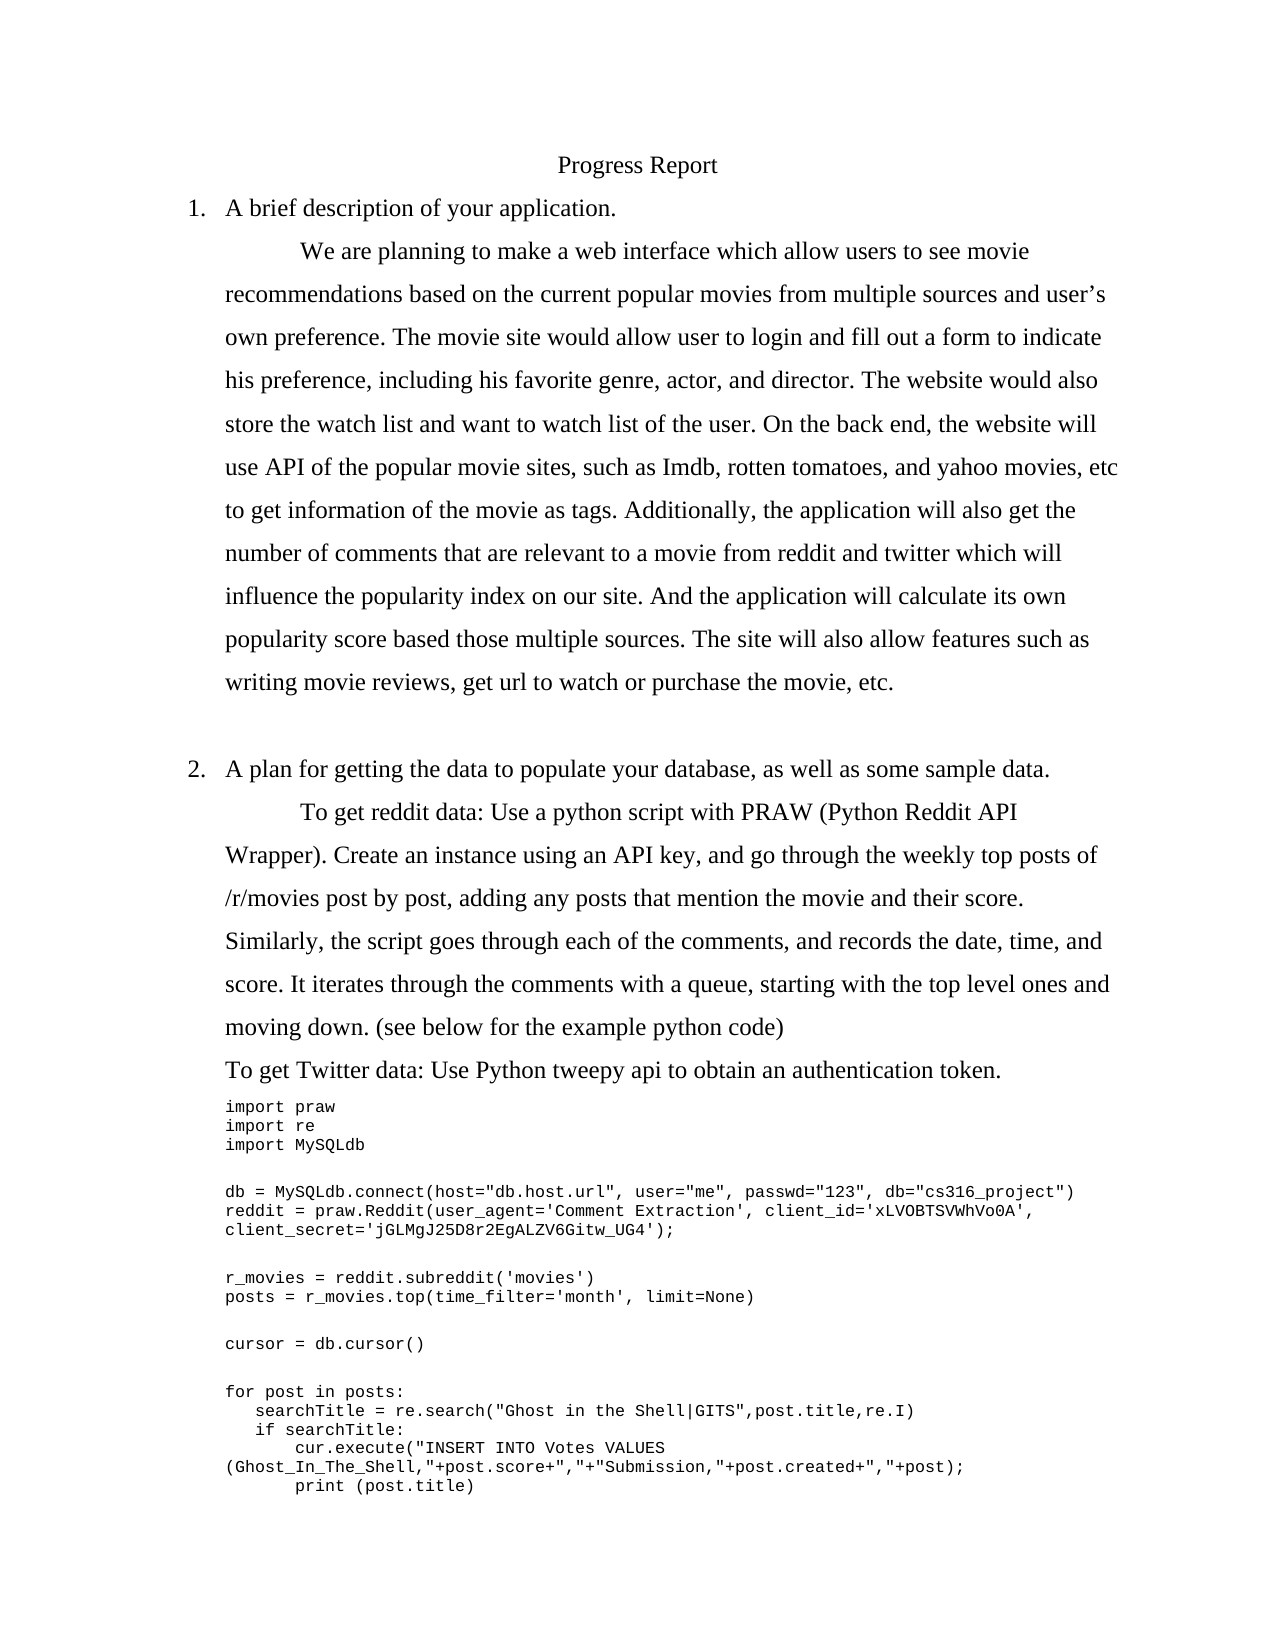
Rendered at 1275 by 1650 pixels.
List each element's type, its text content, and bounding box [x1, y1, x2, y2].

text cursor = db.cursor() [225, 1336, 1125, 1355]
text reddit = praw.Reddit(user_agent='Comment Extraction', client_id='xLVOBTSVWhVo0A', client_secret='jGLMgJ25D8r2EgALZV6Gitw_UG4'); [225, 1203, 1125, 1241]
text cur.execute("INSERT INTO Votes VALUES (Ghost_In_The_Shell,"+post.score+","+"Submission,"+post.created+","+post); [225, 1440, 1125, 1478]
text searchTitle = re.search("Ghost in the Shell|GITS",post.title,re.I) [225, 1402, 1125, 1421]
list A brief description of your application. [187, 193, 1125, 222]
list A plan for getting the data to populate your database, as well as some sample data. [187, 754, 1125, 782]
text We are planning to make a web interface which allow users to see movie recommendations based on the current popular movies from multiple sources and user’s own preference. The movie site would allow user to login and fill out a form to indicate his preference, including his favorite genre, actor, and director. The website would also store the watch list and want to watch list of the user. On the back end, the website will use API of the popular movie sites, such as Imdb, rotten tomatoes, and yahoo movies, etc to get information of the movie as tags. Additionally, the application will also get the number of comments that are relevant to a movie from reddit and twitter which will influence the popularity index on our site. And the application will calculate its own popularity score based those multiple sources. The site will also allow features such as writing movie reviews, get url to watch or purchase the movie, etc. [225, 236, 1125, 696]
text Progress Report [150, 150, 1125, 179]
text To get reddit data: Use a python script with PRAW (Python Reddit API Wrapper). Create an instance using an API key, and go through the weekly top posts of /r/movies post by post, adding any posts that mention the movie and their score. Similarly, the script goes through each of the comments, and records the date, time, and score. It iterates through the comments with a queue, starting with the top level ones and moving down. (see below for the example python code) [225, 797, 1125, 1041]
text if searchTitle: [225, 1421, 1125, 1440]
text To get Twitter data: Use Python tweepy api to obtain an authentication token. [225, 1056, 1125, 1084]
text import re [225, 1118, 1125, 1136]
text posts = r_movies.top(time_filter='month', limit=None) [225, 1288, 1125, 1307]
text for post in posts: [225, 1383, 1125, 1402]
text db = MySQLdb.connect(host="db.host.url", user="me", passwd="123", db="cs316_project") [225, 1184, 1125, 1203]
text r_movies = reddit.subreddit('movies') [225, 1269, 1125, 1288]
text import MySQLdb [225, 1136, 1125, 1155]
text print (post.title) [225, 1478, 1125, 1497]
text import praw [225, 1099, 1125, 1118]
